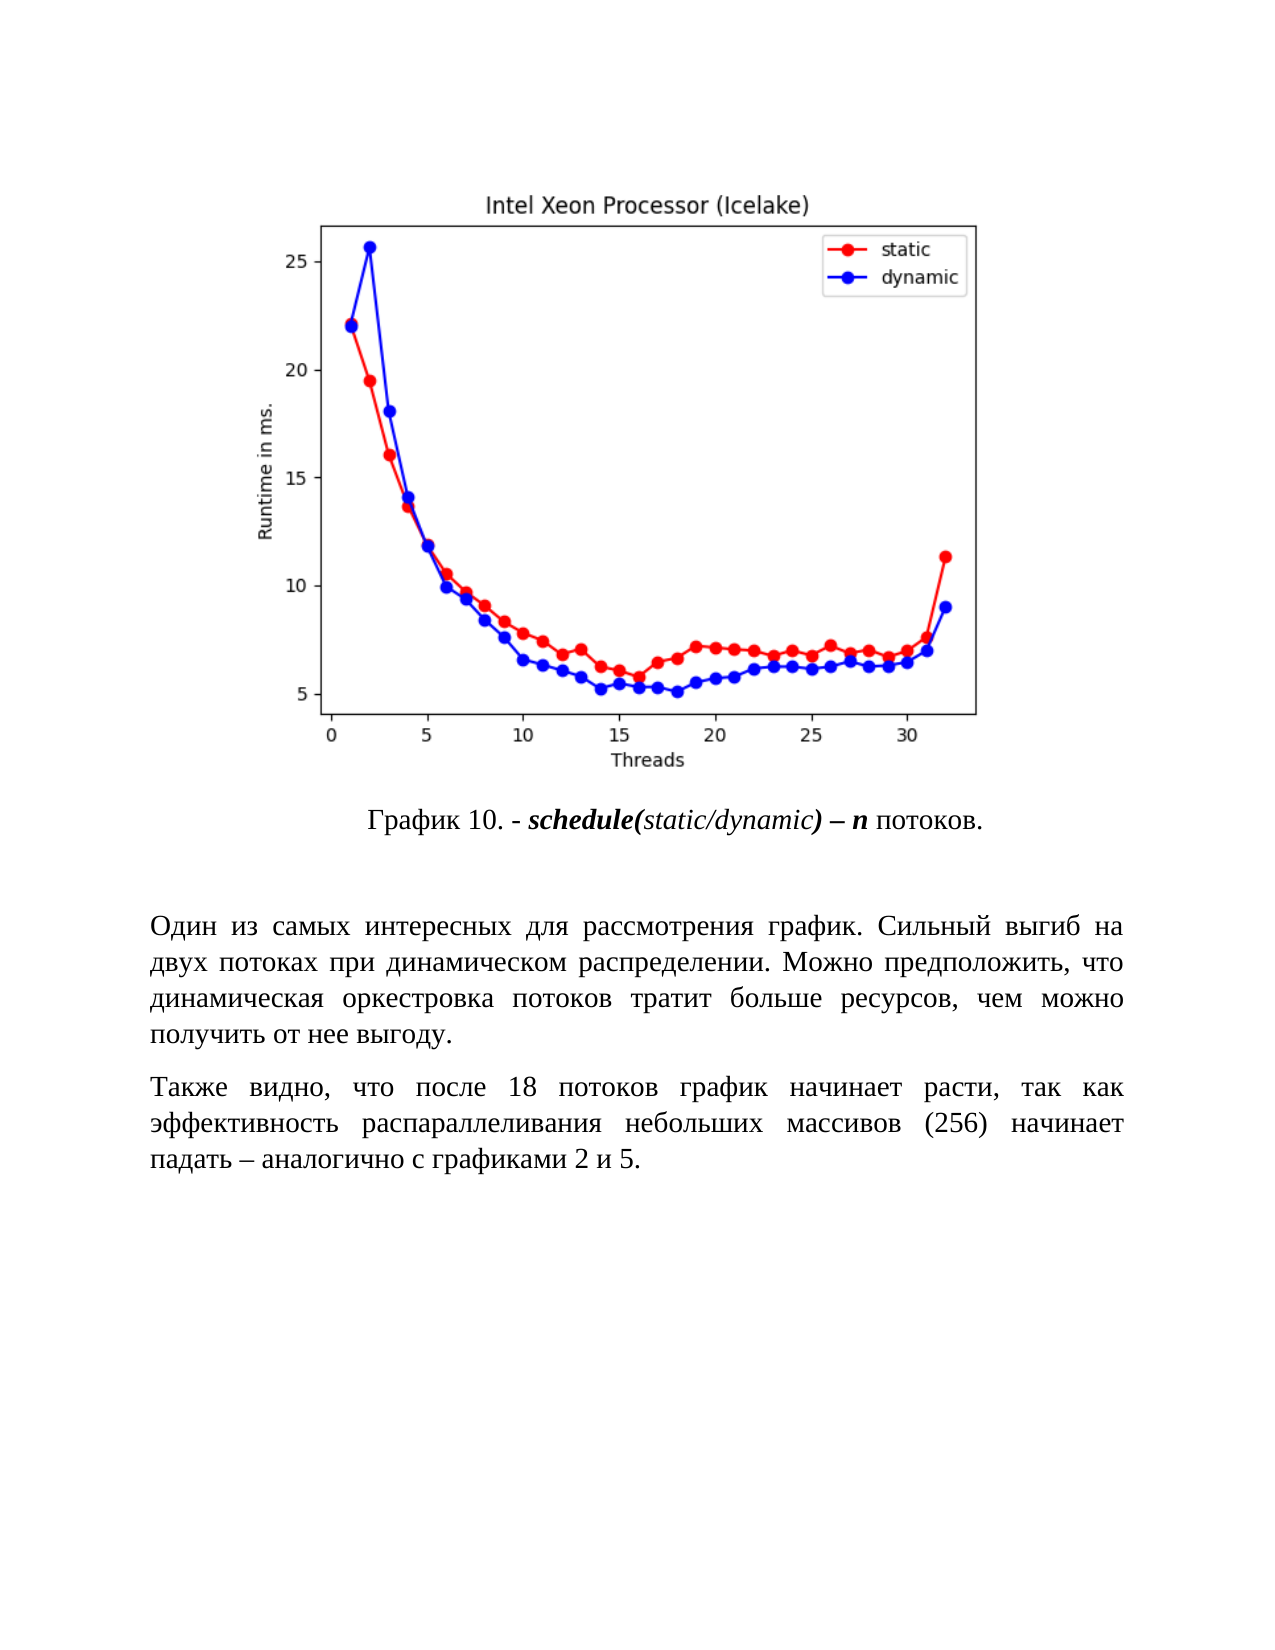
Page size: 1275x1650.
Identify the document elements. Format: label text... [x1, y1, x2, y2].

picture [215, 150, 1060, 784]
list График 10. - schedule(static/dynamic) – n потоков. [225, 802, 1125, 836]
text Также видно, что после 18 потоков график начинает расти, так как эффективность распараллеливания небольших массивов (256) начинает падать – аналогично с графиками 2 и 5. [150, 1069, 1125, 1175]
text Один из самых интересных для рассмотрения график. Сильный выгиб на двух потоках при динамическом распределении. Можно предположить, что динамическая оркестровка потоков тратит больше ресурсов, чем можно получить от нее выгоду. [150, 908, 1125, 1050]
